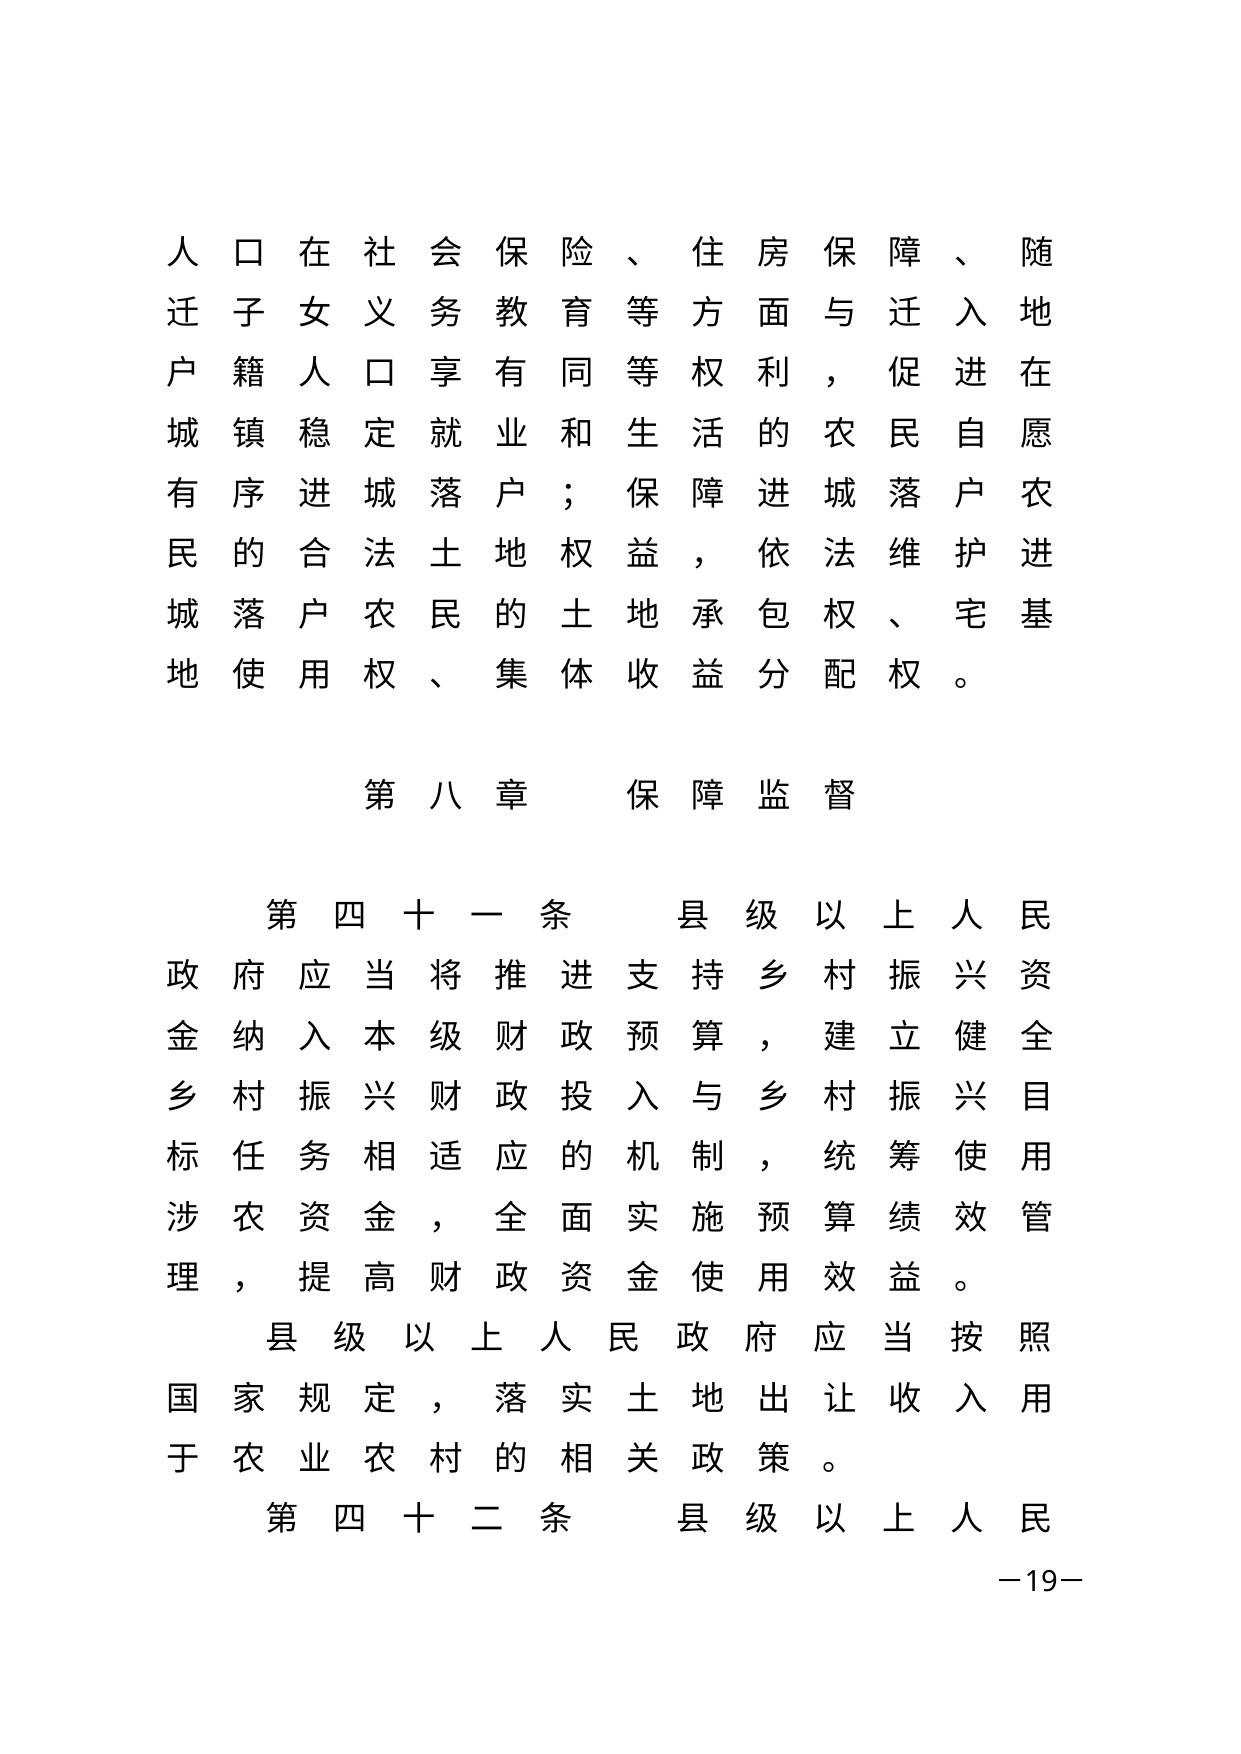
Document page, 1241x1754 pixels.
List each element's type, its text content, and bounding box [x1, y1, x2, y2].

text 第四十条 县级以上人民政府应当推动符合条件的农业转移人口在社会保险、住房保障、随迁子女义务教育等方面与迁入地户籍人口享有同等权利，促进在城镇稳定就业和生活的农民自愿有序进城落户；保障进城落户农民的合法土地权益，依法维护进城落户农民的土地承包权、宅基地使用权、集体收益分配权。 [167, 219, 1085, 702]
text 县级以上人民政府应当按照国家规定，落实土地出让收入用于农业农村的相关政策。 [167, 1305, 1085, 1486]
text 第四十一条 县级以上人民政府应当将推进支持乡村振兴资金纳入本级财政预算，建立健全乡村振兴财政投入与乡村振兴目标任务相适应的机制，统筹使用涉农资金，全面实施预算绩效管理，提高财政资金使用效益。 [167, 883, 1085, 1305]
text 第四十二条 县级以上人民政府应当落实中央政策性农业保险制度，采取保费补贴等措施，提高农业保险保障水平。 [167, 1486, 1085, 1546]
text 第八章 保障监督 [167, 762, 1085, 823]
